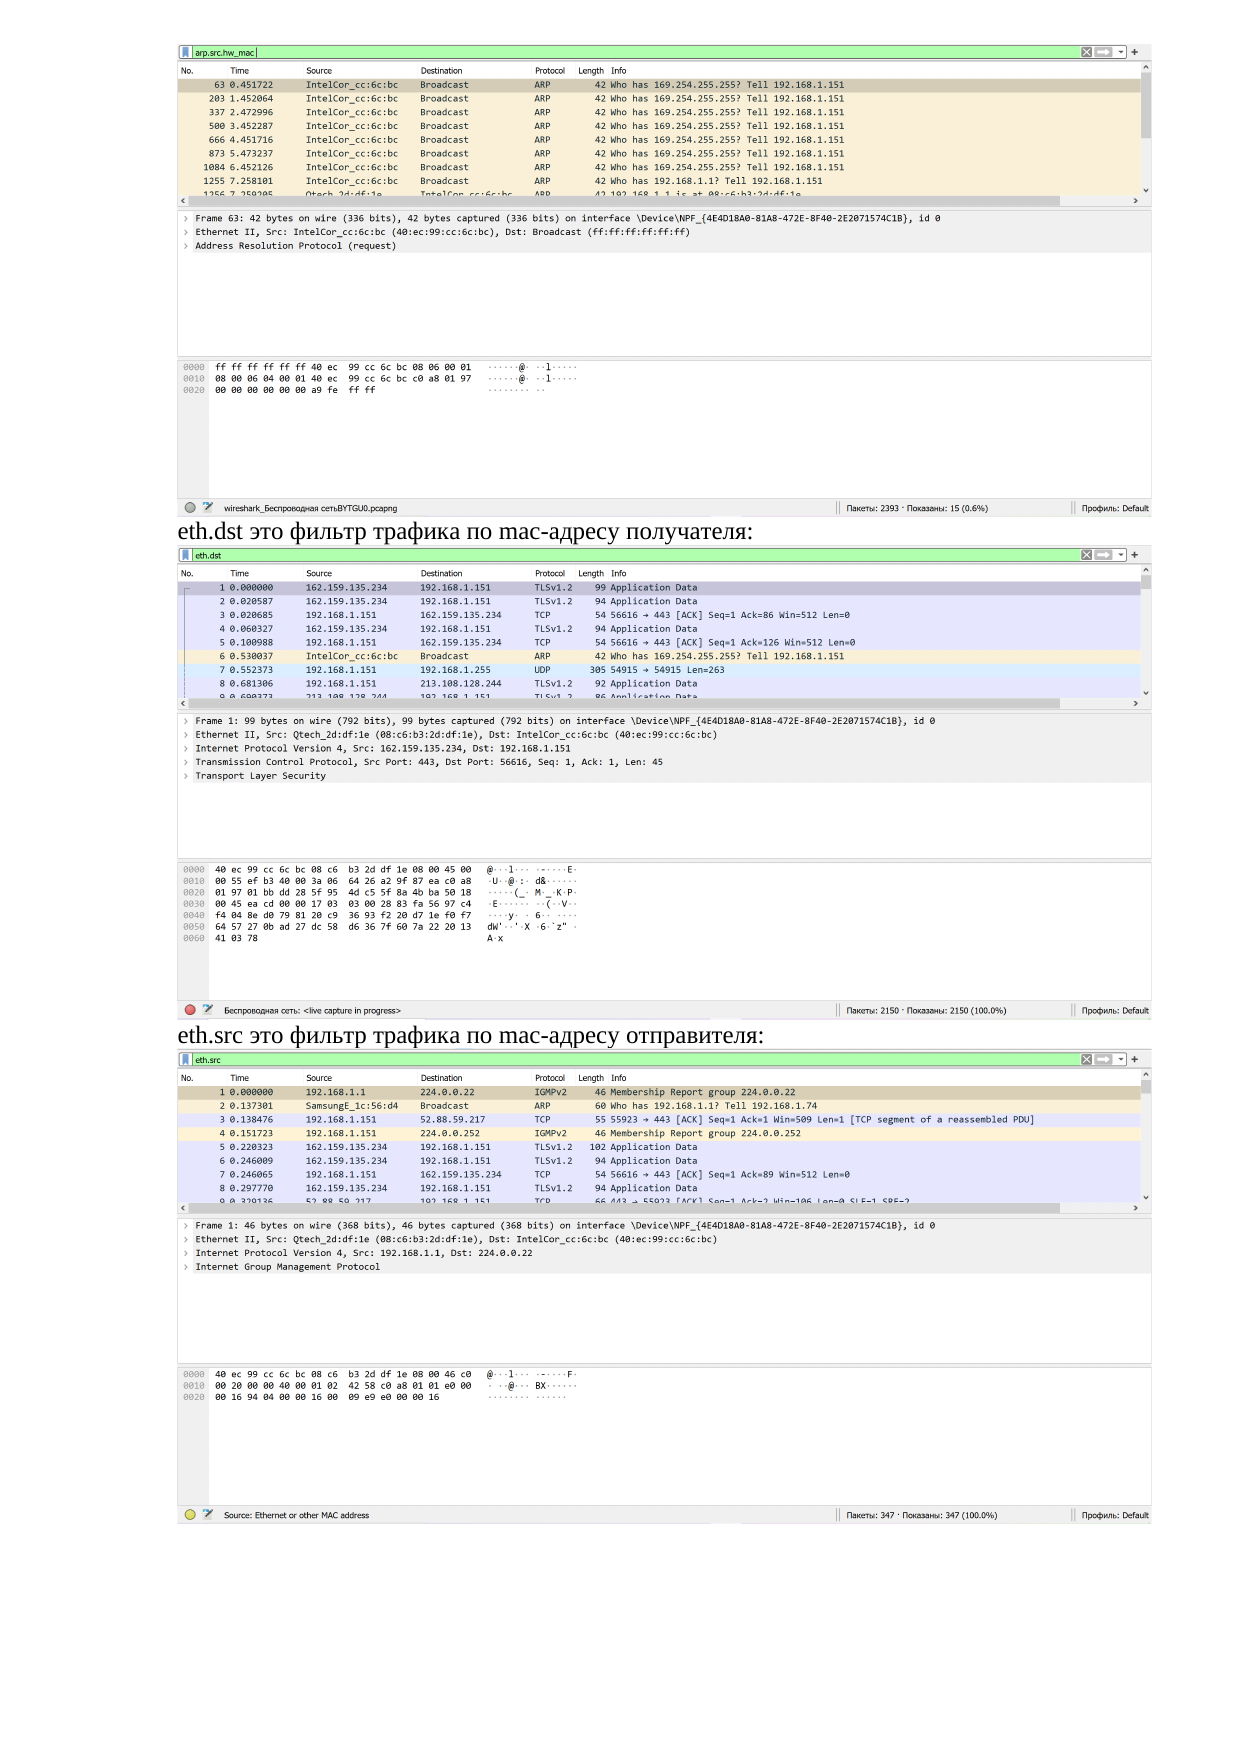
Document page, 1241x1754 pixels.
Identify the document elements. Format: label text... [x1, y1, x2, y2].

picture [177, 44, 1152, 517]
text eth.dst это фильтр трафика по mac-адресу получателя: [177, 517, 1152, 545]
text eth.src это фильтр трафика по mac-адресу отправителя: [177, 1020, 1152, 1048]
picture [177, 1048, 1152, 1524]
picture [177, 545, 1152, 1020]
